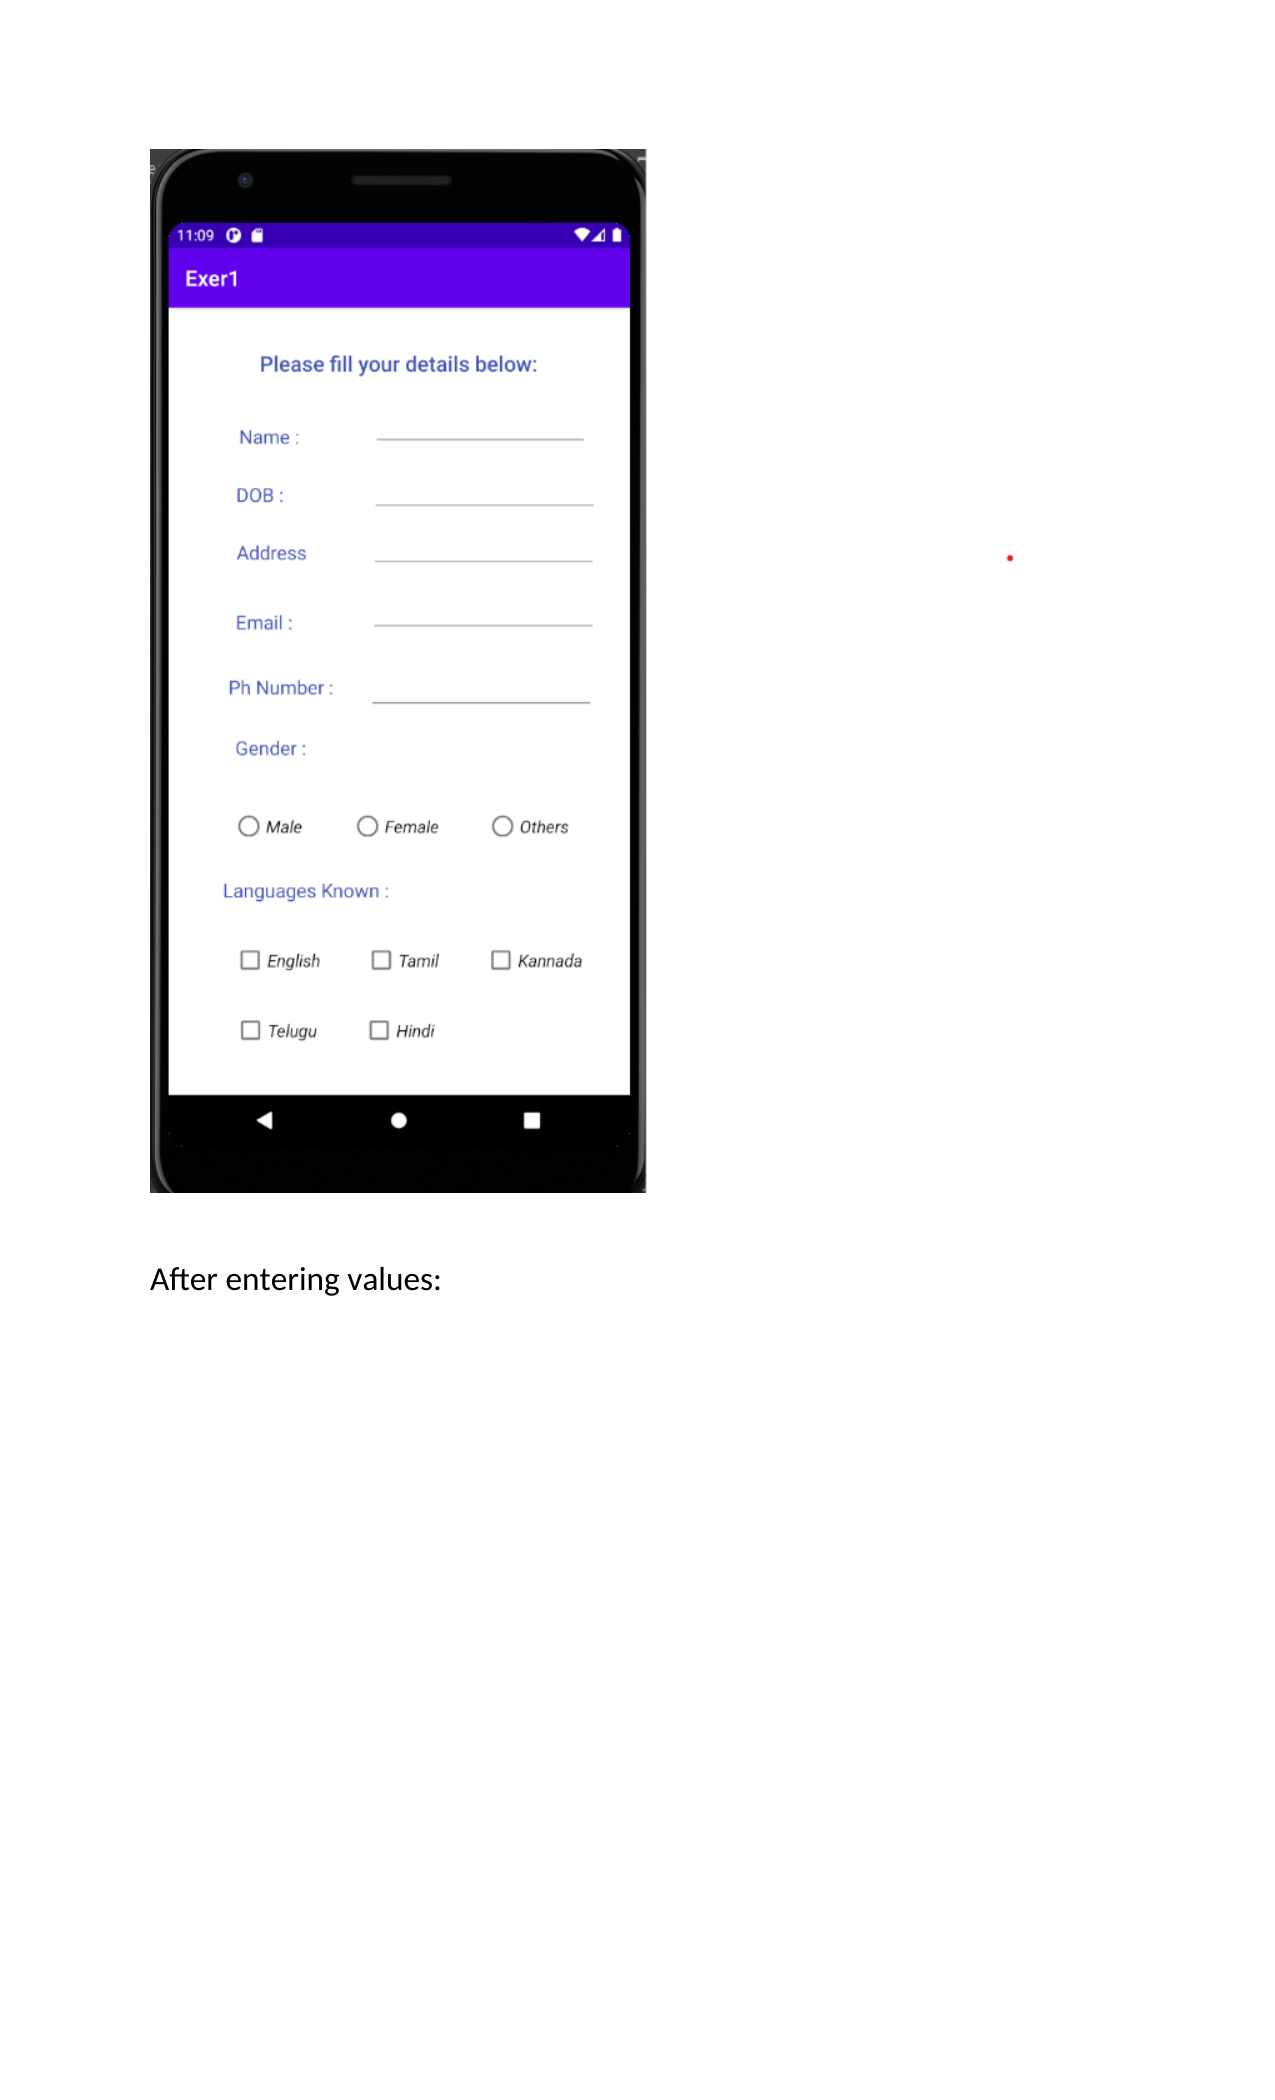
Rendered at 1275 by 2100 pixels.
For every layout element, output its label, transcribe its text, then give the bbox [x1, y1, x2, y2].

picture [150, 149, 1014, 1193]
text After entering values: [150, 1258, 1125, 1299]
